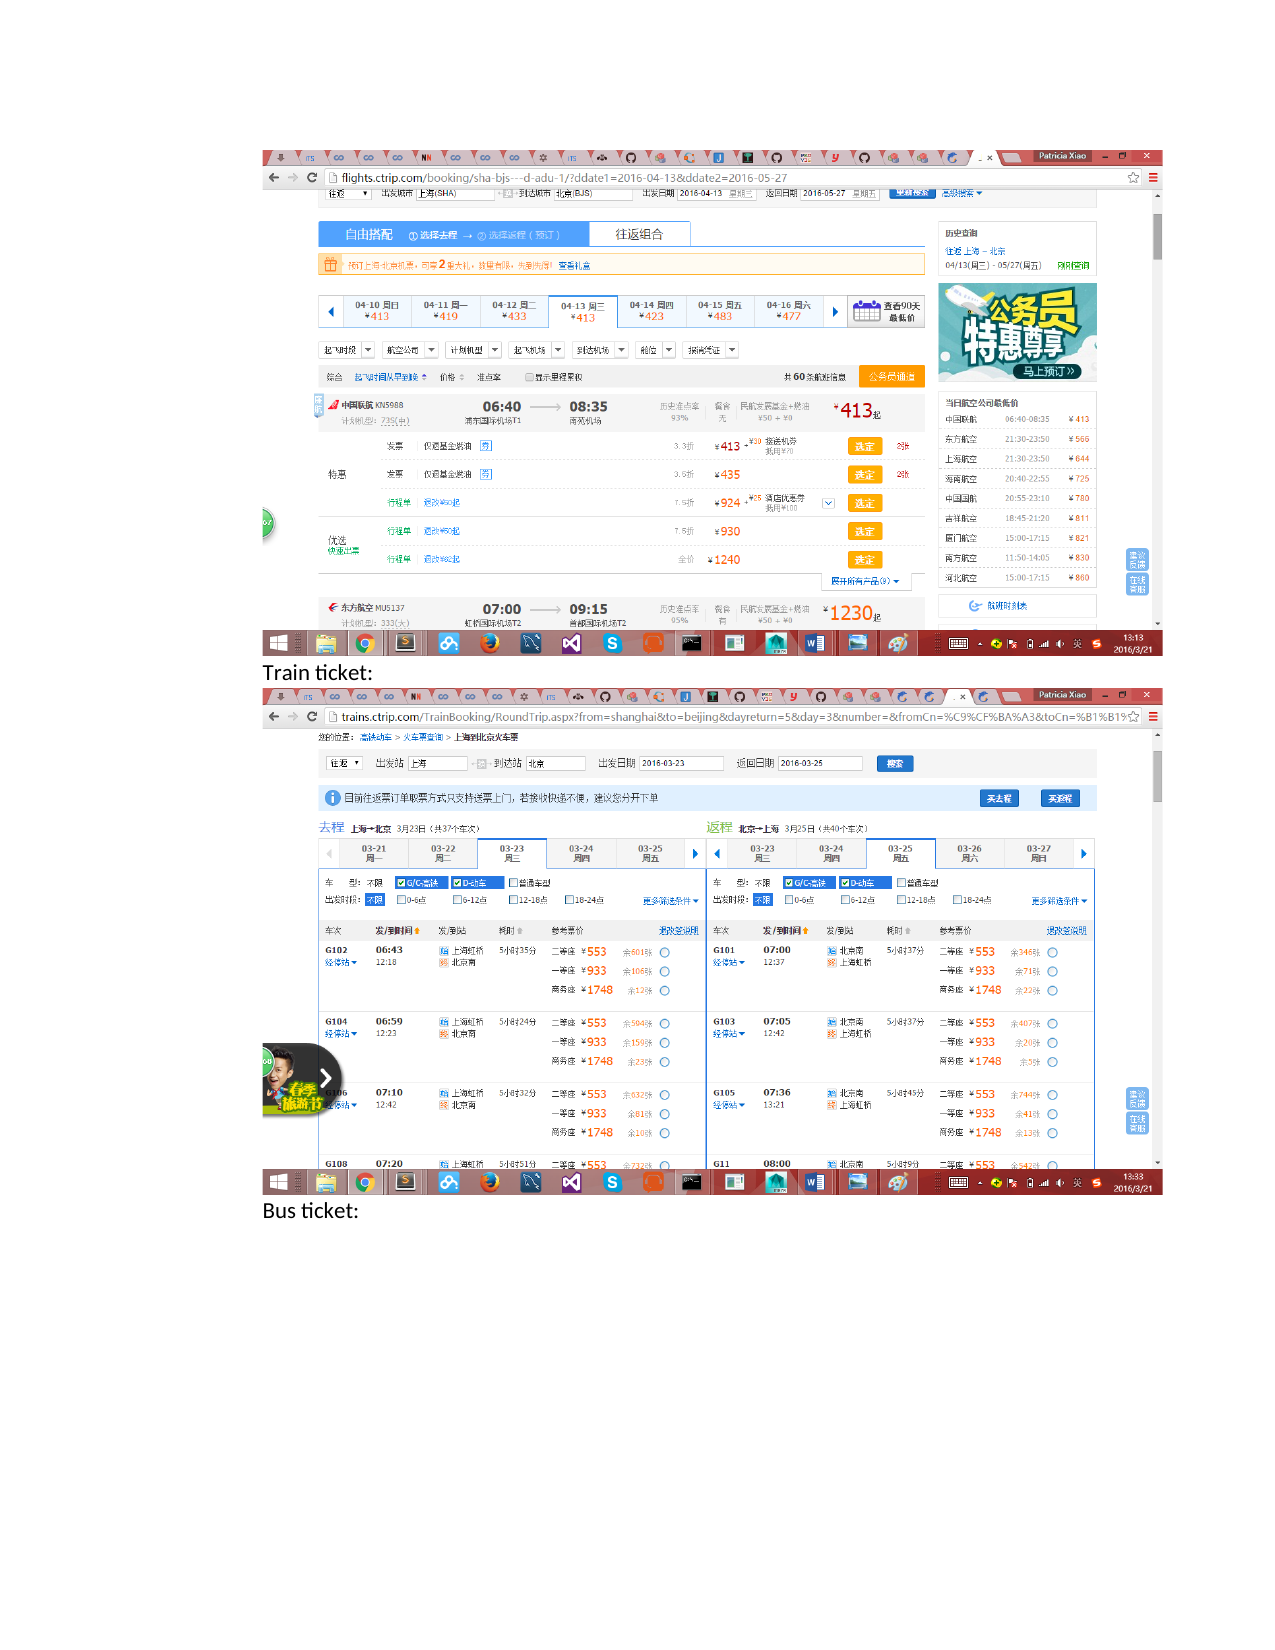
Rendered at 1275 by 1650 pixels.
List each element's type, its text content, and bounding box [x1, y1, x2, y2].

list Bus ticket: [262, 1197, 1087, 1225]
picture [262, 688, 1163, 1195]
list Train ticket: [262, 658, 1087, 686]
picture [262, 150, 1163, 656]
